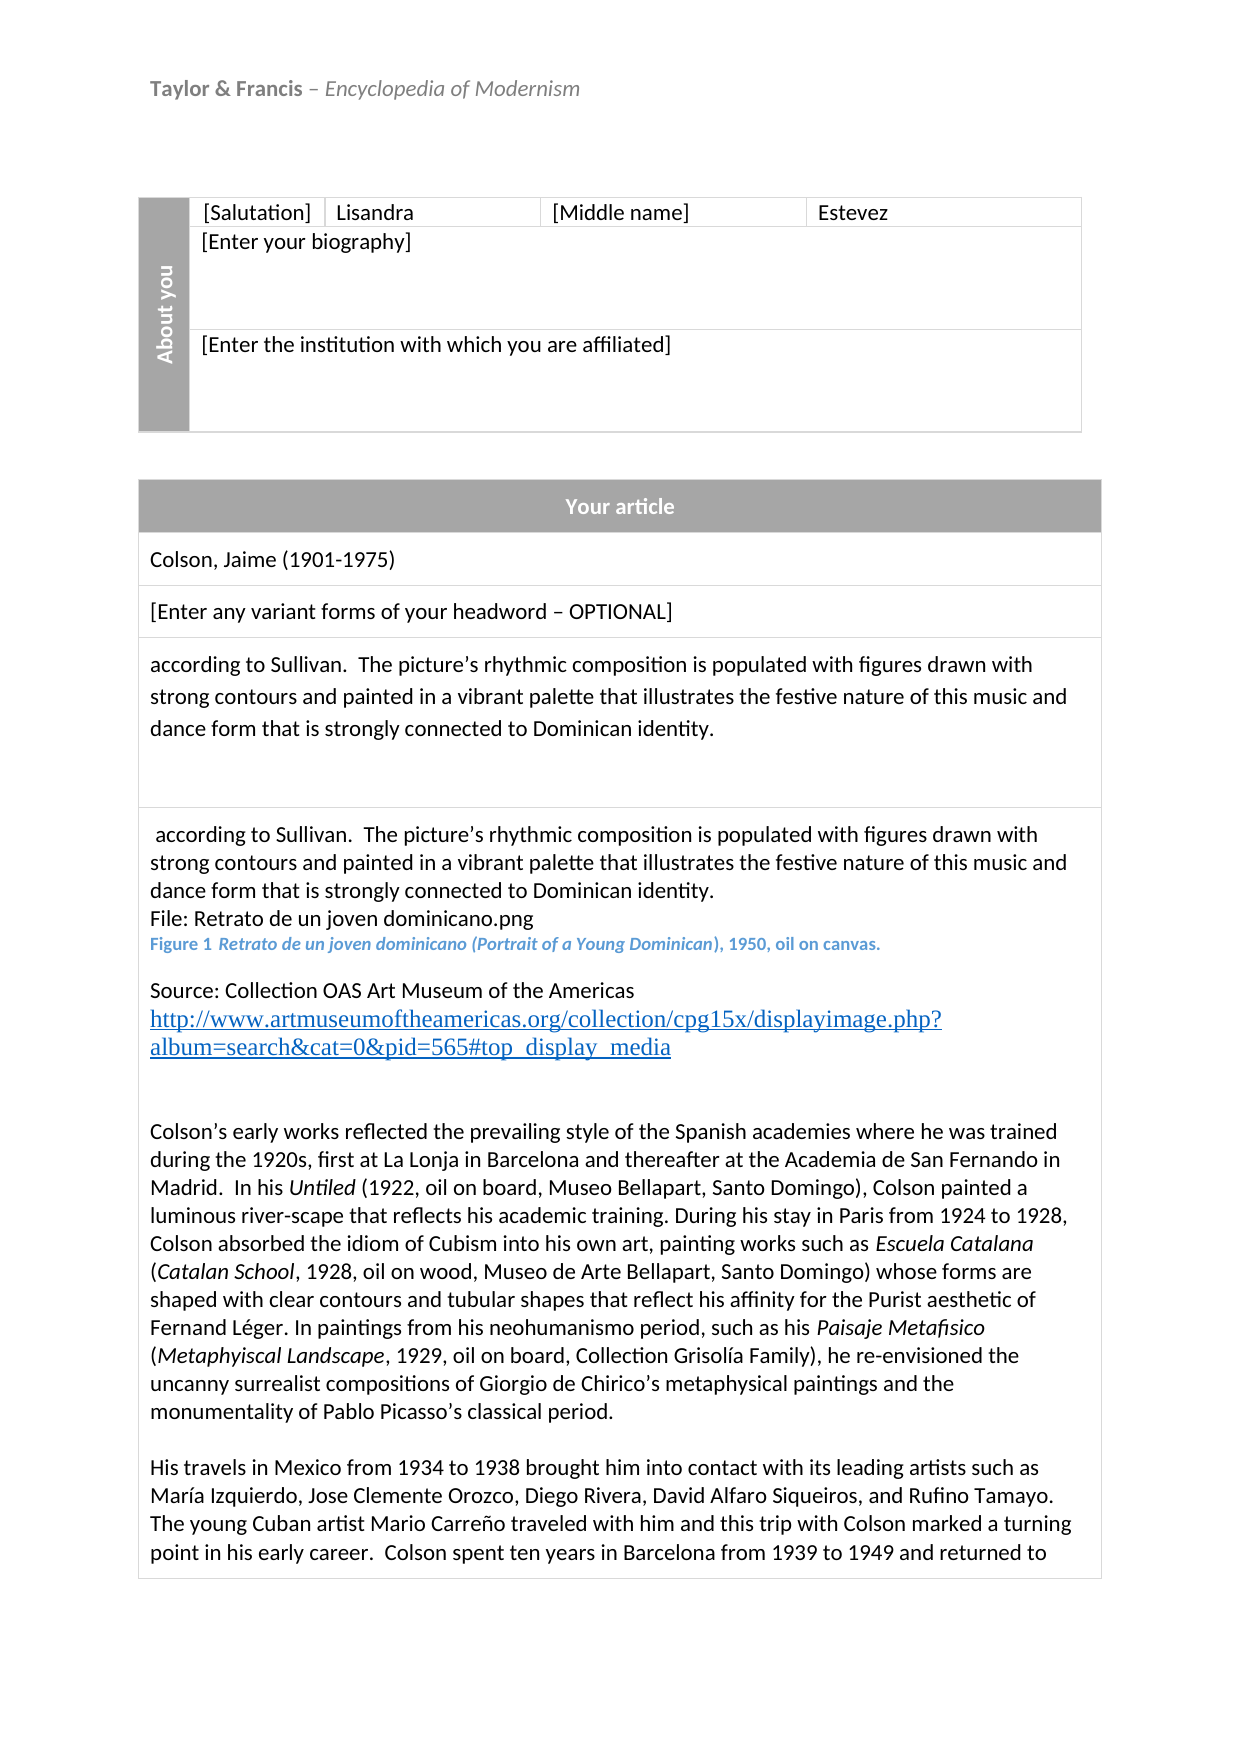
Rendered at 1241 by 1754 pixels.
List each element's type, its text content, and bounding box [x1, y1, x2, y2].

table_header About you [139, 198, 189, 431]
table_header Your article [139, 480, 1101, 532]
